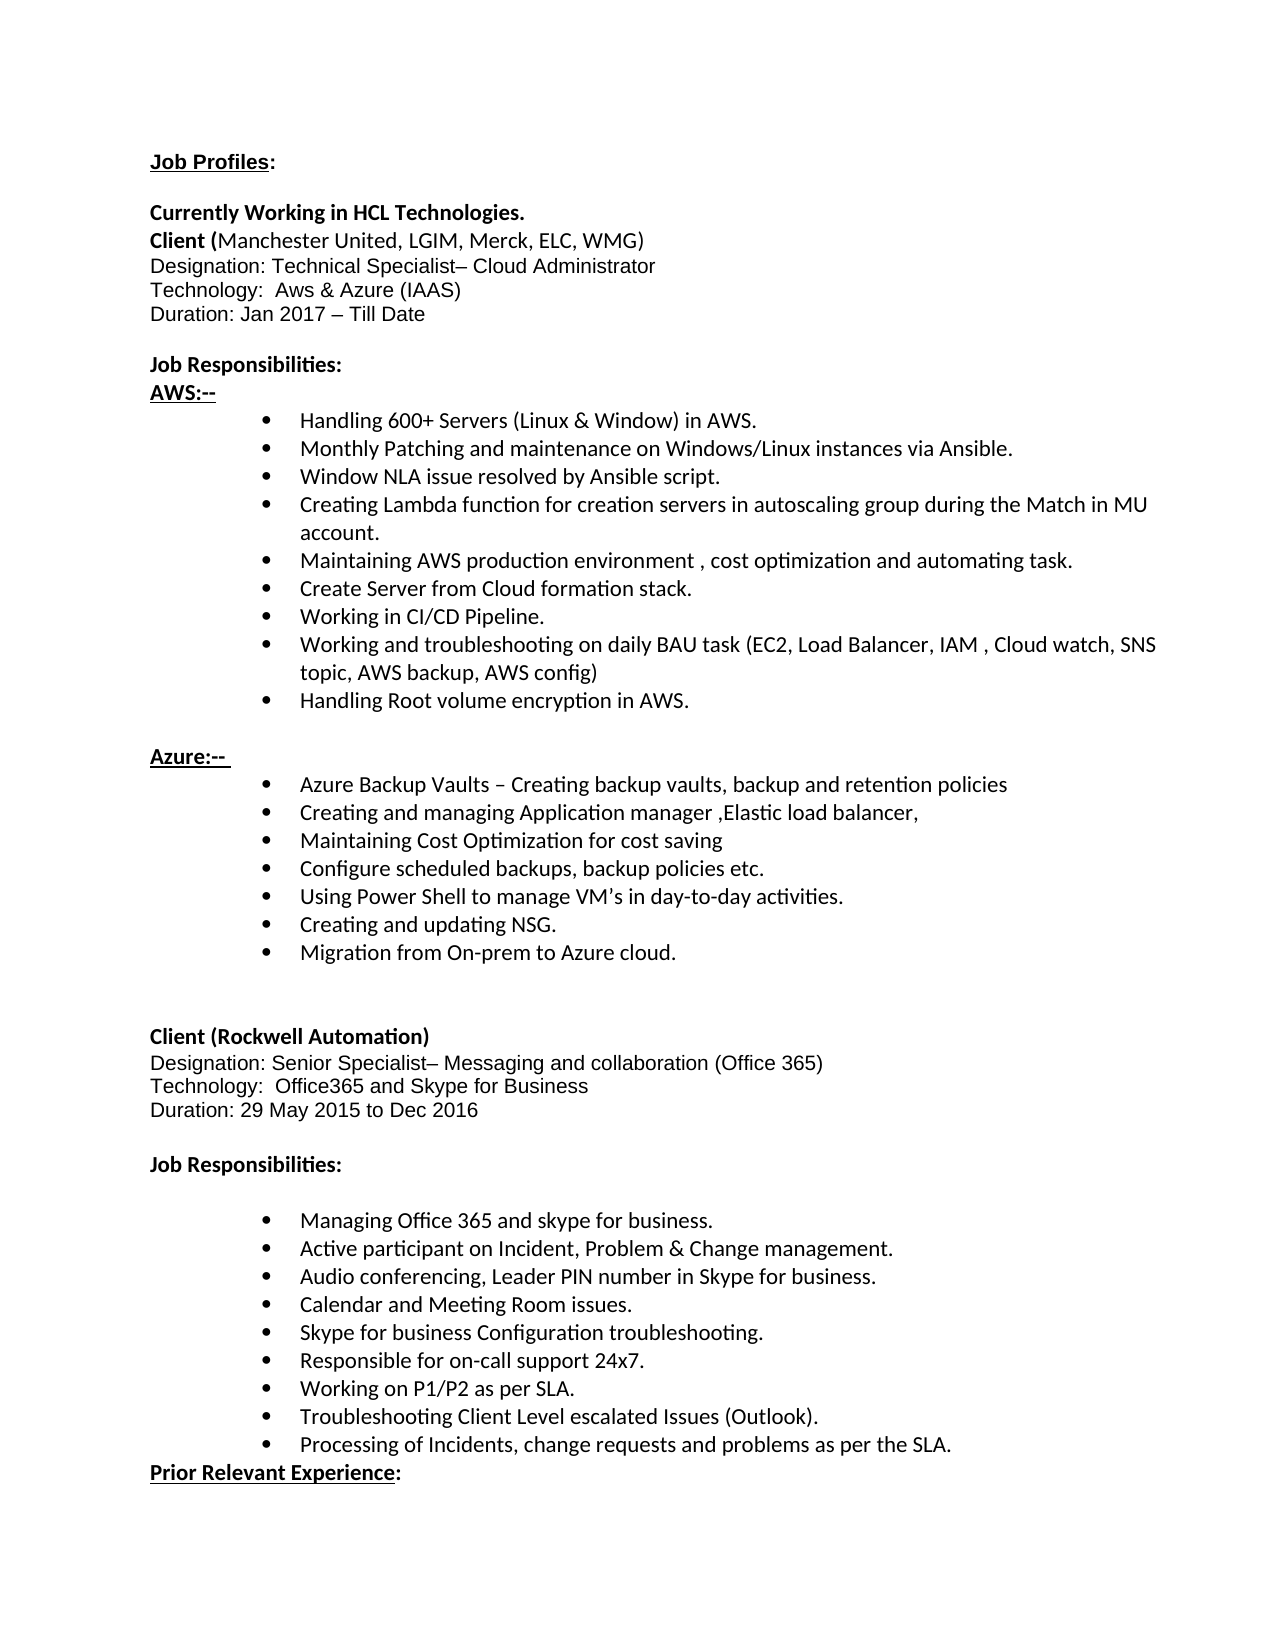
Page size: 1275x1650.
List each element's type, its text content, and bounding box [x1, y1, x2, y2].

list Creating and updating NSG. [262, 910, 1200, 938]
list Responsible for on-call support 24x7. [262, 1346, 1200, 1374]
text Technology: Office365 and Skype for Business [150, 1074, 1125, 1098]
text Client (Manchester United, LGIM, Merck, ELC, WMG) [150, 226, 1125, 254]
list Configure scheduled backups, backup policies etc. [262, 854, 1200, 882]
list Using Power Shell to manage VM’s in day-to-day activities. [262, 882, 1200, 910]
text Designation: Senior Specialist– Messaging and collaboration (Office 365) [150, 1050, 1125, 1074]
list Audio conferencing, Leader PIN number in Skype for business. [262, 1262, 1200, 1290]
text Prior Relevant Experience: [150, 1458, 1125, 1486]
text Job Responsibilities: [150, 1150, 1125, 1178]
text Duration: Jan 2017 – Till Date [150, 302, 1125, 326]
list Creating Lambda function for creation servers in autoscaling group during the Match in MU account. [262, 490, 1200, 546]
list Troubleshooting Client Level escalated Issues (Outlook). [262, 1402, 1200, 1430]
text Job Responsibilities: [150, 350, 1125, 378]
list Calendar and Meeting Room issues. [262, 1290, 1200, 1318]
list Maintaining AWS production environment , cost optimization and automating task. [262, 546, 1200, 574]
text Designation: Technical Specialist– Cloud Administrator [150, 254, 1125, 278]
list Processing of Incidents, change requests and problems as per the SLA. [262, 1430, 1200, 1458]
list Handling Root volume encryption in AWS. [262, 686, 1200, 714]
list Working on P1/P2 as per SLA. [262, 1374, 1200, 1402]
text AWS:-- [150, 378, 1125, 406]
text Client (Rockwell Automation) [150, 1022, 1125, 1050]
text Duration: 29 May 2015 to Dec 2016 [150, 1098, 1125, 1122]
text Azure:-- [150, 742, 1200, 770]
list Working in CI/CD Pipeline. [262, 602, 1200, 630]
list Managing Office 365 and skype for business. [262, 1206, 1200, 1234]
list Azure Backup Vaults – Creating backup vaults, backup and retention policies [262, 770, 1200, 798]
list Maintaining Cost Optimization for cost saving [262, 826, 1200, 854]
list Skype for business Configuration troubleshooting. [262, 1318, 1200, 1346]
text Technology: Aws & Azure (IAAS) [150, 278, 1125, 302]
list Active participant on Incident, Problem & Change management. [262, 1234, 1200, 1262]
list Handling 600+ Servers (Linux & Window) in AWS. [262, 406, 1200, 434]
list Window NLA issue resolved by Ansible script. [262, 462, 1200, 490]
list Create Server from Cloud formation stack. [262, 574, 1200, 602]
list Working and troubleshooting on daily BAU task (EC2, Load Balancer, IAM , Cloud watch, SNS topic, AWS backup, AWS config) [262, 630, 1200, 686]
list Monthly Patching and maintenance on Windows/Linux instances via Ansible. [262, 434, 1200, 462]
list Creating and managing Application manager ,Elastic load balancer, [262, 798, 1200, 826]
text Job Profiles: [150, 150, 1125, 174]
list Migration from On-prem to Azure cloud. [262, 938, 1200, 966]
text Currently Working in HCL Technologies. [150, 198, 1125, 226]
